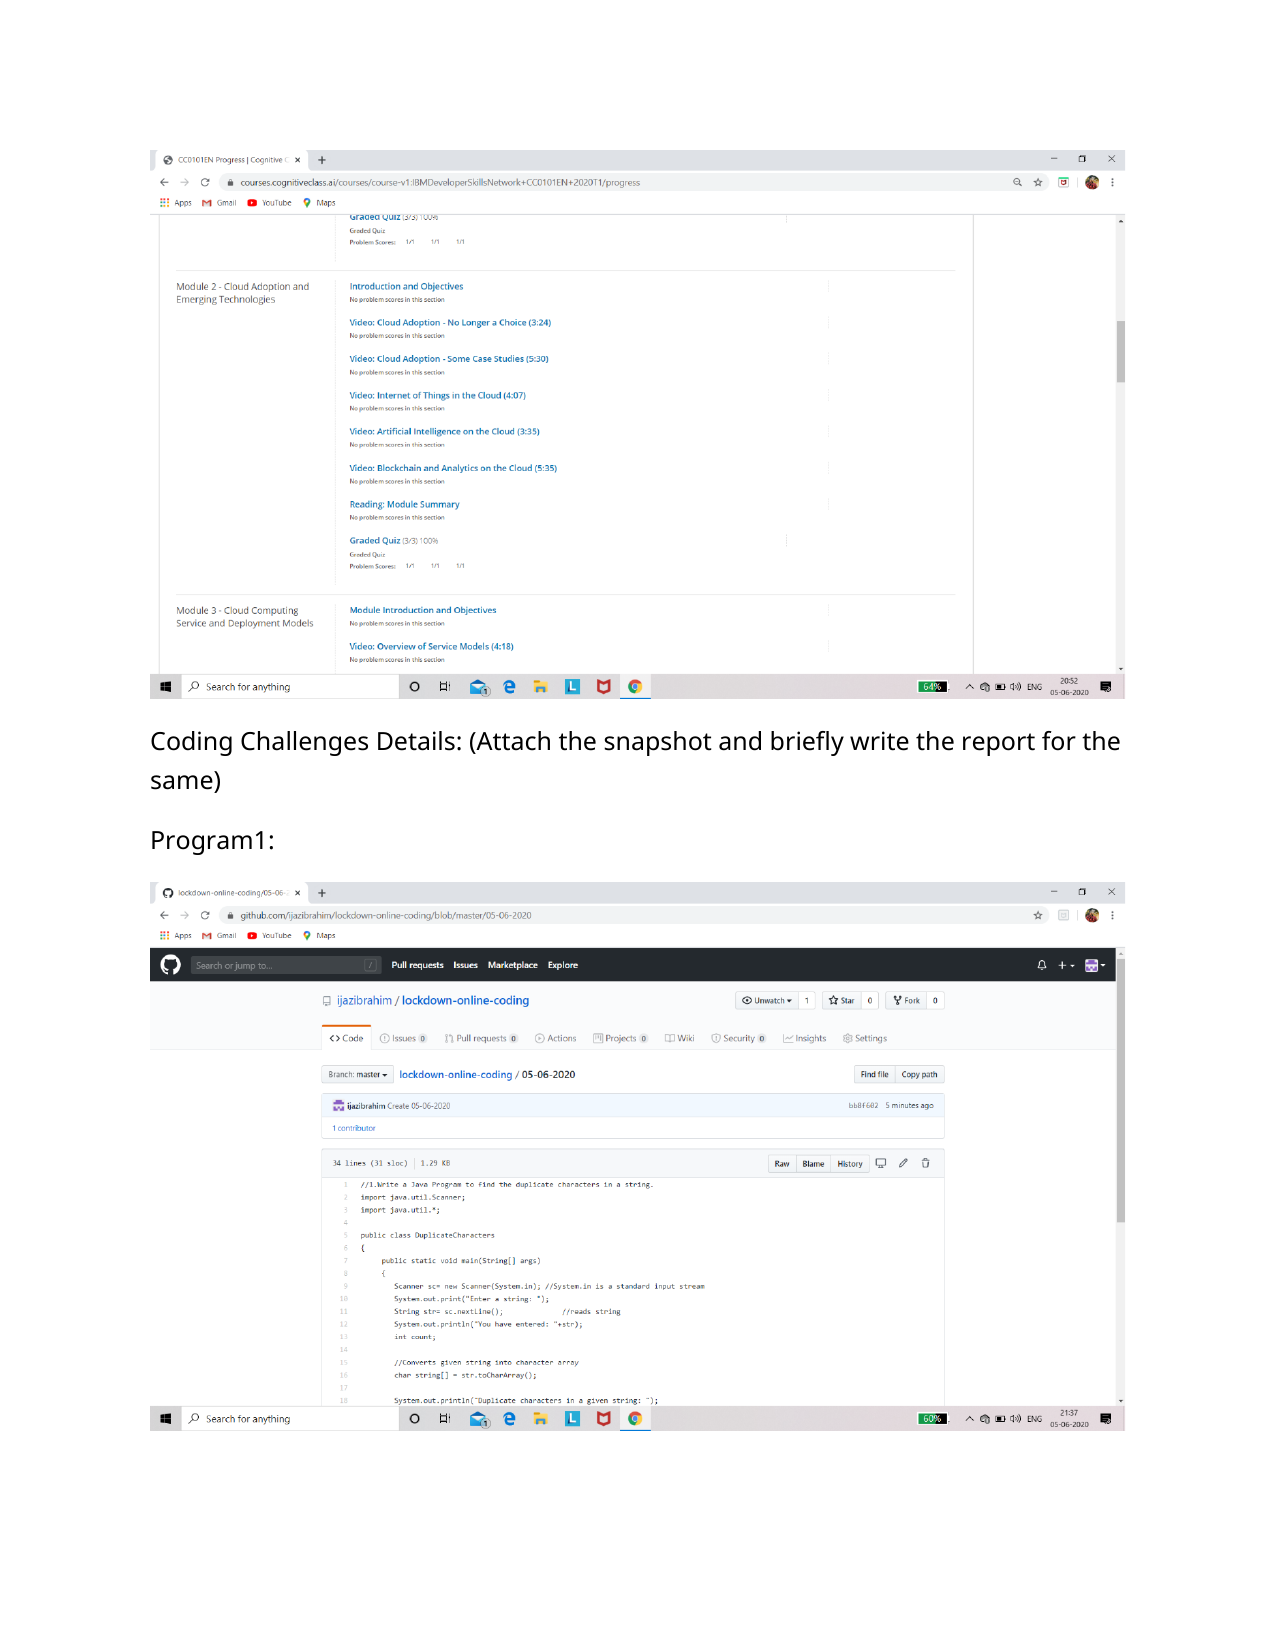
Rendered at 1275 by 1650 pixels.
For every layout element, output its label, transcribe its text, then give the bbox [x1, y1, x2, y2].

picture [150, 150, 1125, 699]
text Coding Challenges Details: (Attach the snapshot and briefly write the report for the same) [150, 723, 1125, 797]
picture [150, 882, 1125, 1431]
text Program1: [150, 823, 1125, 857]
